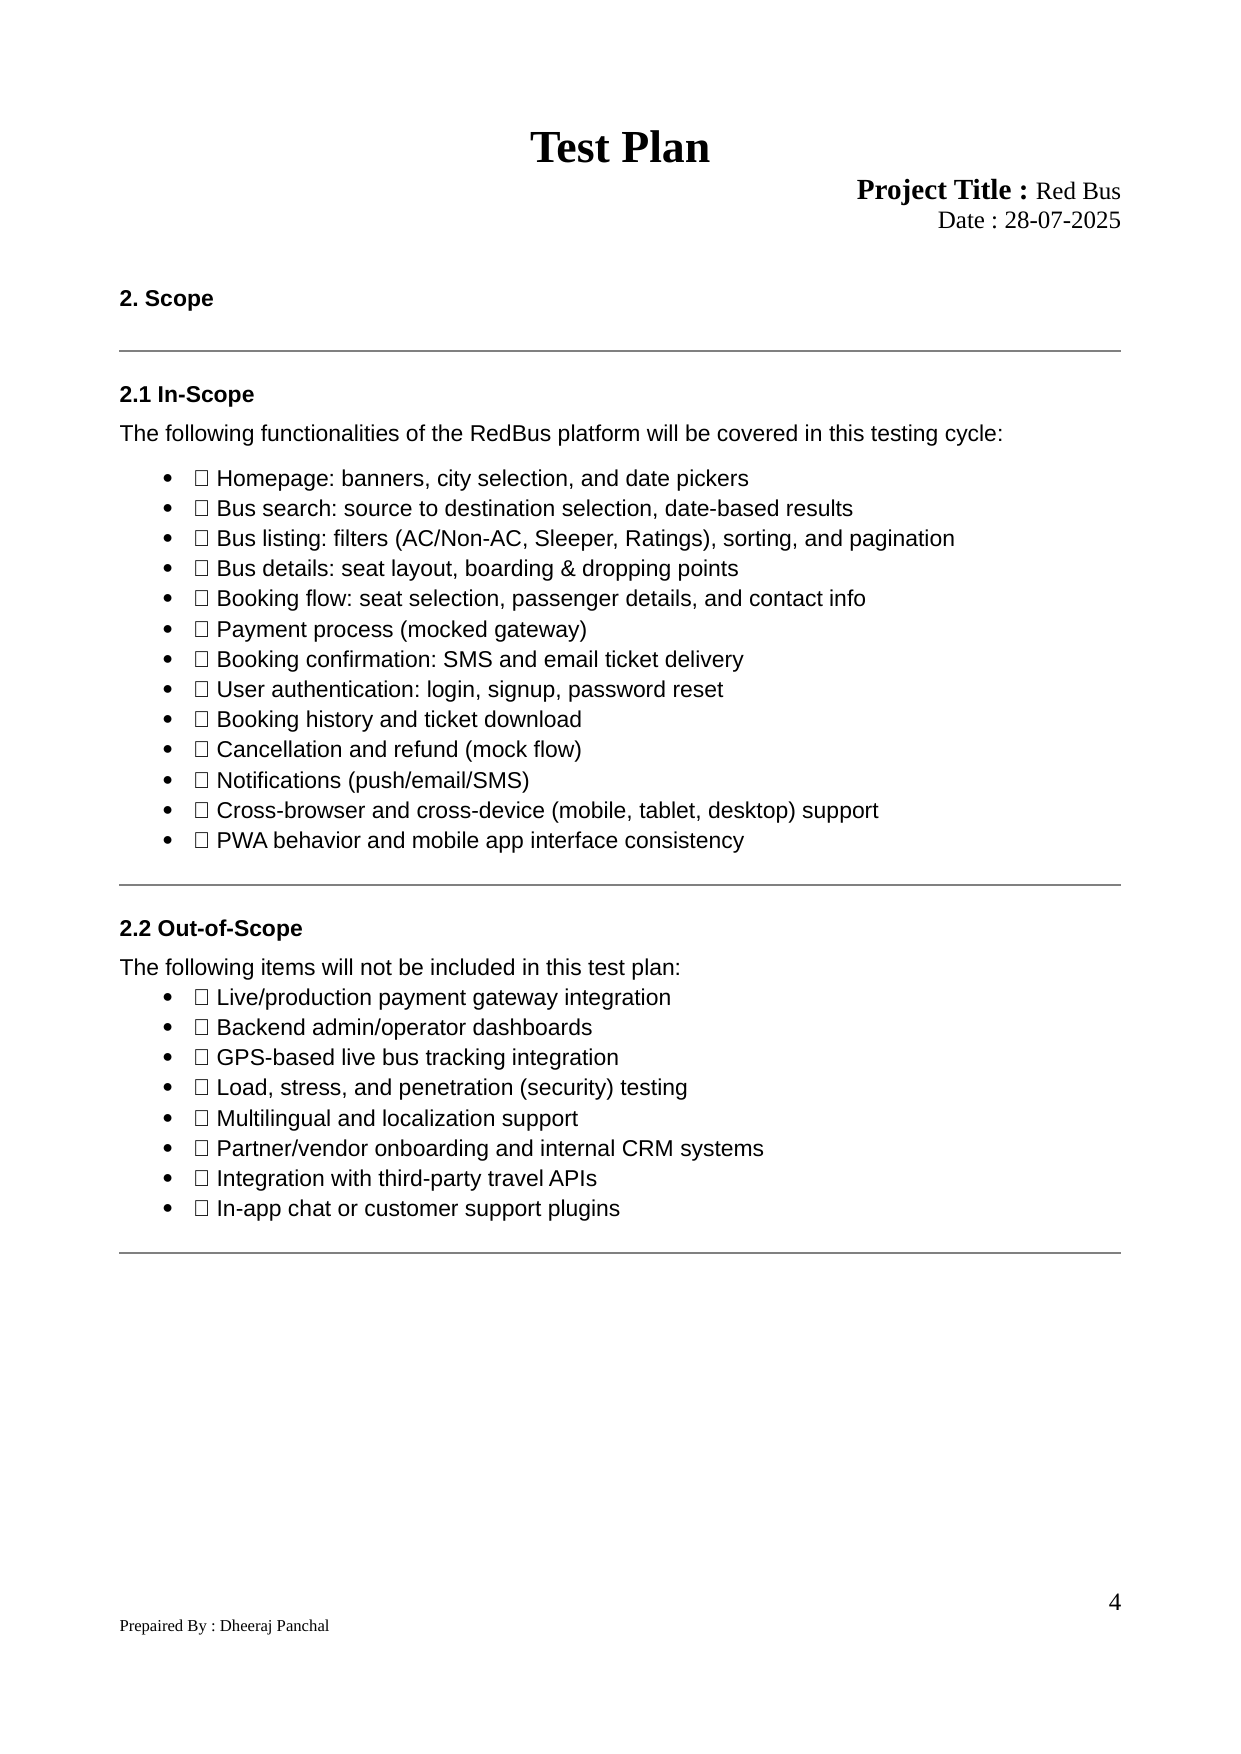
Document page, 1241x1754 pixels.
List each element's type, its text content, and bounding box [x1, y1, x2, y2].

list ✅ Booking flow: seat selection, passenger details, and contact info [163, 585, 1121, 612]
list ❌ Live/production payment gateway integration [163, 984, 1121, 1010]
subtitle 2. Scope [119, 284, 1121, 311]
list ✅ User authentication: login, signup, password reset [163, 676, 1121, 702]
subtitle 2.1 In-Scope [119, 381, 1121, 407]
list ✅ Booking history and ticket download [163, 706, 1121, 732]
list ✅ PWA behavior and mobile app interface consistency [163, 827, 1121, 853]
list ❌ Integration with third-party travel APIs [163, 1165, 1121, 1191]
text The following functionalities of the RedBus platform will be covered in this testing cycle: [119, 420, 1121, 446]
list ❌ Partner/vendor onboarding and internal CRM systems [163, 1135, 1121, 1161]
list ✅ Booking confirmation: SMS and email ticket delivery [163, 646, 1121, 672]
subtitle 2.2 Out-of-Scope [119, 914, 1121, 941]
list ✅ Bus search: source to destination selection, date-based results [163, 495, 1121, 521]
text The following items will not be included in this test plan: [119, 953, 1121, 980]
list ✅ Homepage: banners, city selection, and date pickers [163, 464, 1121, 491]
list ❌ In-app chat or customer support plugins [163, 1195, 1121, 1221]
list ✅ Payment process (mocked gateway) [163, 616, 1121, 642]
list ❌ Multilingual and localization support [163, 1104, 1121, 1131]
list ✅ Bus details: seat layout, boarding & dropping points [163, 555, 1121, 581]
list ✅ Bus listing: filters (AC/Non-AC, Sleeper, Ratings), sorting, and pagination [163, 525, 1121, 551]
list ❌ Backend admin/operator dashboards [163, 1014, 1121, 1040]
list ✅ Cross-browser and cross-device (mobile, tablet, desktop) support [163, 797, 1121, 823]
list ✅ Notifications (push/email/SMS) [163, 767, 1121, 793]
list ❌ Load, stress, and penetration (security) testing [163, 1074, 1121, 1101]
list ❌ GPS-based live bus tracking integration [163, 1044, 1121, 1070]
list ✅ Cancellation and refund (mock flow) [163, 736, 1121, 763]
